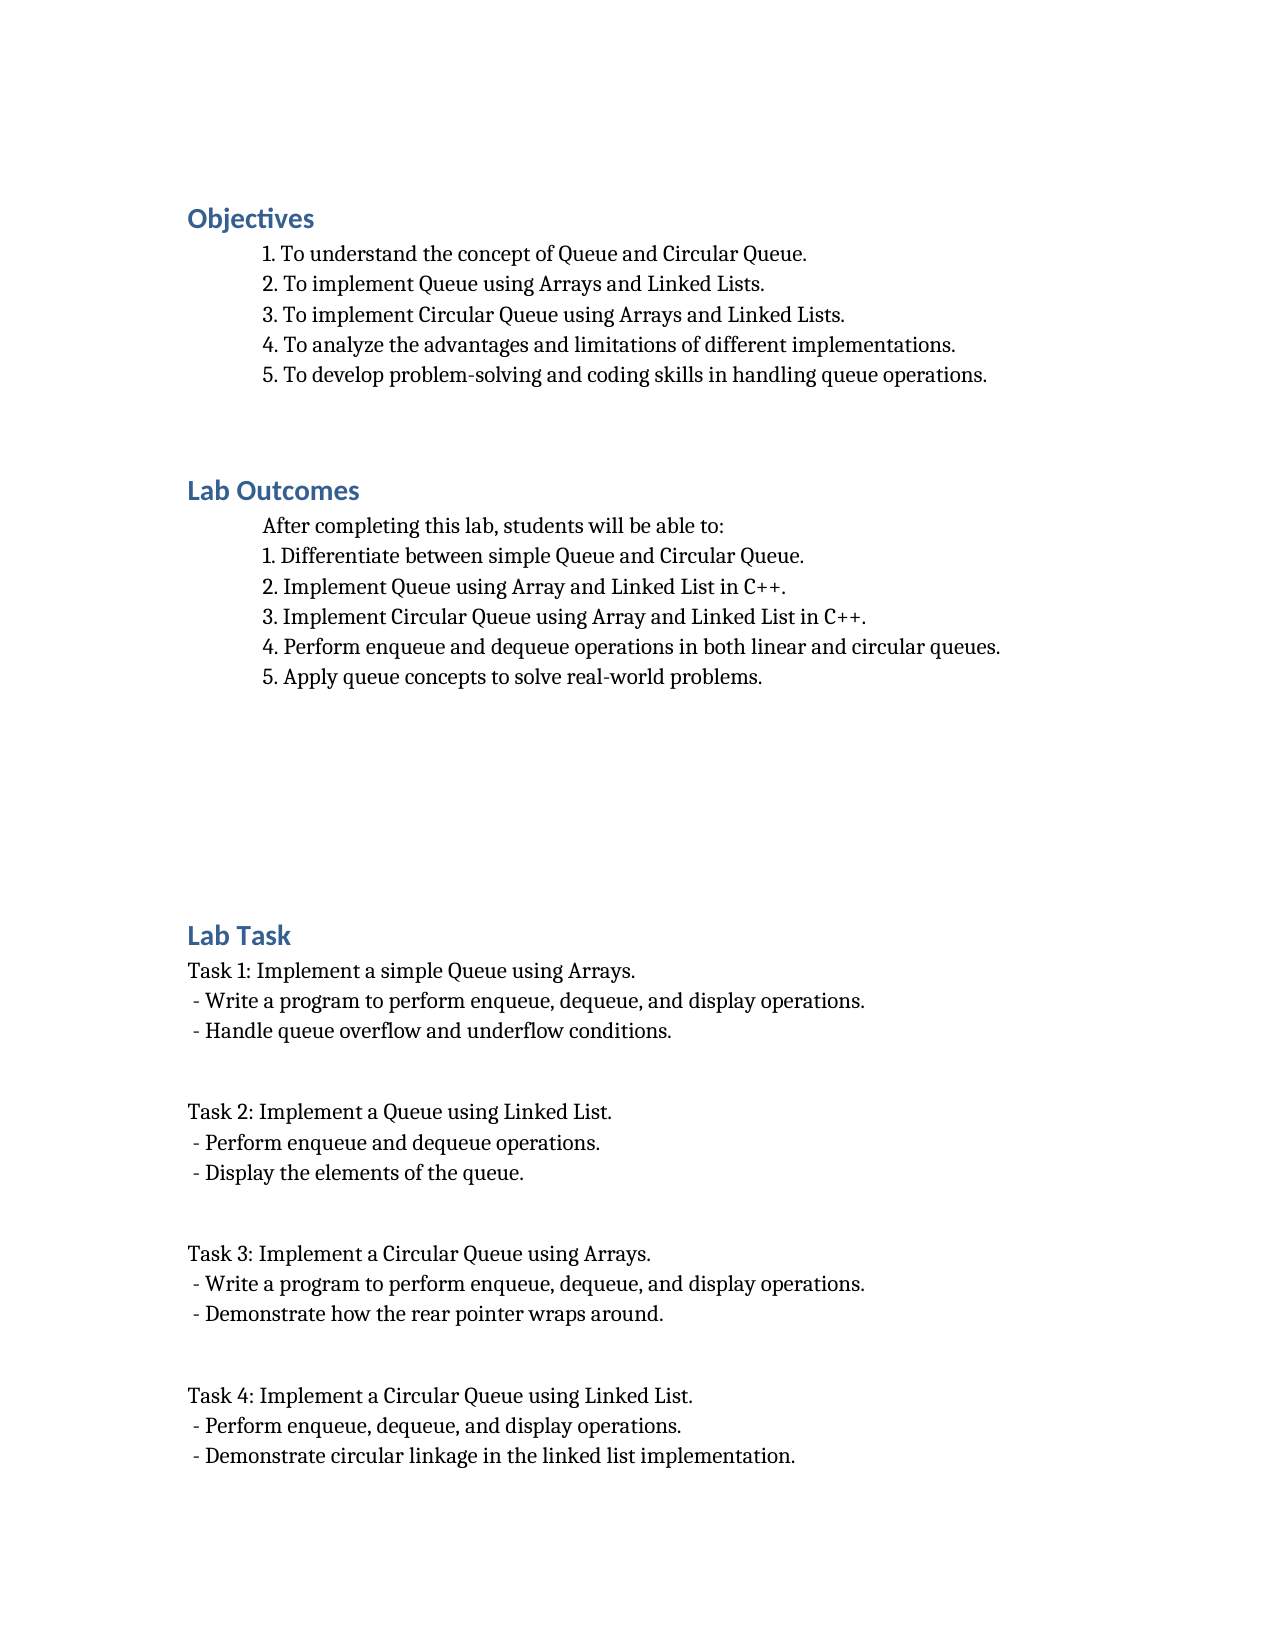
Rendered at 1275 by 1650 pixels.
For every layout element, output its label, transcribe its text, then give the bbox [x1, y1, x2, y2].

text Task 3: Implement a Circular Queue using Arrays. - Write a program to perform enqueue, dequeue, and display operations. - Demonstrate how the rear pointer wraps around. [187, 1241, 1087, 1358]
text Task 4: Implement a Circular Queue using Linked List. - Perform enqueue, dequeue, and display operations. - Demonstrate circular linkage in the linked list implementation. [187, 1382, 1087, 1499]
subtitle Lab Task [187, 917, 1087, 952]
text Task 2: Implement a Queue using Linked List. - Perform enqueue and dequeue operations. - Display the elements of the queue. [187, 1099, 1087, 1216]
text 1. To understand the concept of Queue and Circular Queue. 2. To implement Queue using Arrays and Linked Lists. 3. To implement Circular Queue using Arrays and Linked Lists. 4. To analyze the advantages and limitations of different implementations. 5. To develop problem-solving and coding skills in handling queue operations. [262, 241, 1087, 418]
subtitle Lab Outcomes [187, 472, 1087, 508]
subtitle Objectives [187, 200, 1087, 236]
text Task 1: Implement a simple Queue using Arrays. - Write a program to perform enqueue, dequeue, and display operations. - Handle queue overflow and underflow conditions. [187, 957, 1087, 1074]
text After completing this lab, students will be able to: 1. Differentiate between simple Queue and Circular Queue. 2. Implement Queue using Array and Linked List in C++. 3. Implement Circular Queue using Array and Linked List in C++. 4. Perform enqueue and dequeue operations in both linear and circular queues. 5. Apply queue concepts to solve real-world problems. [262, 513, 1087, 691]
